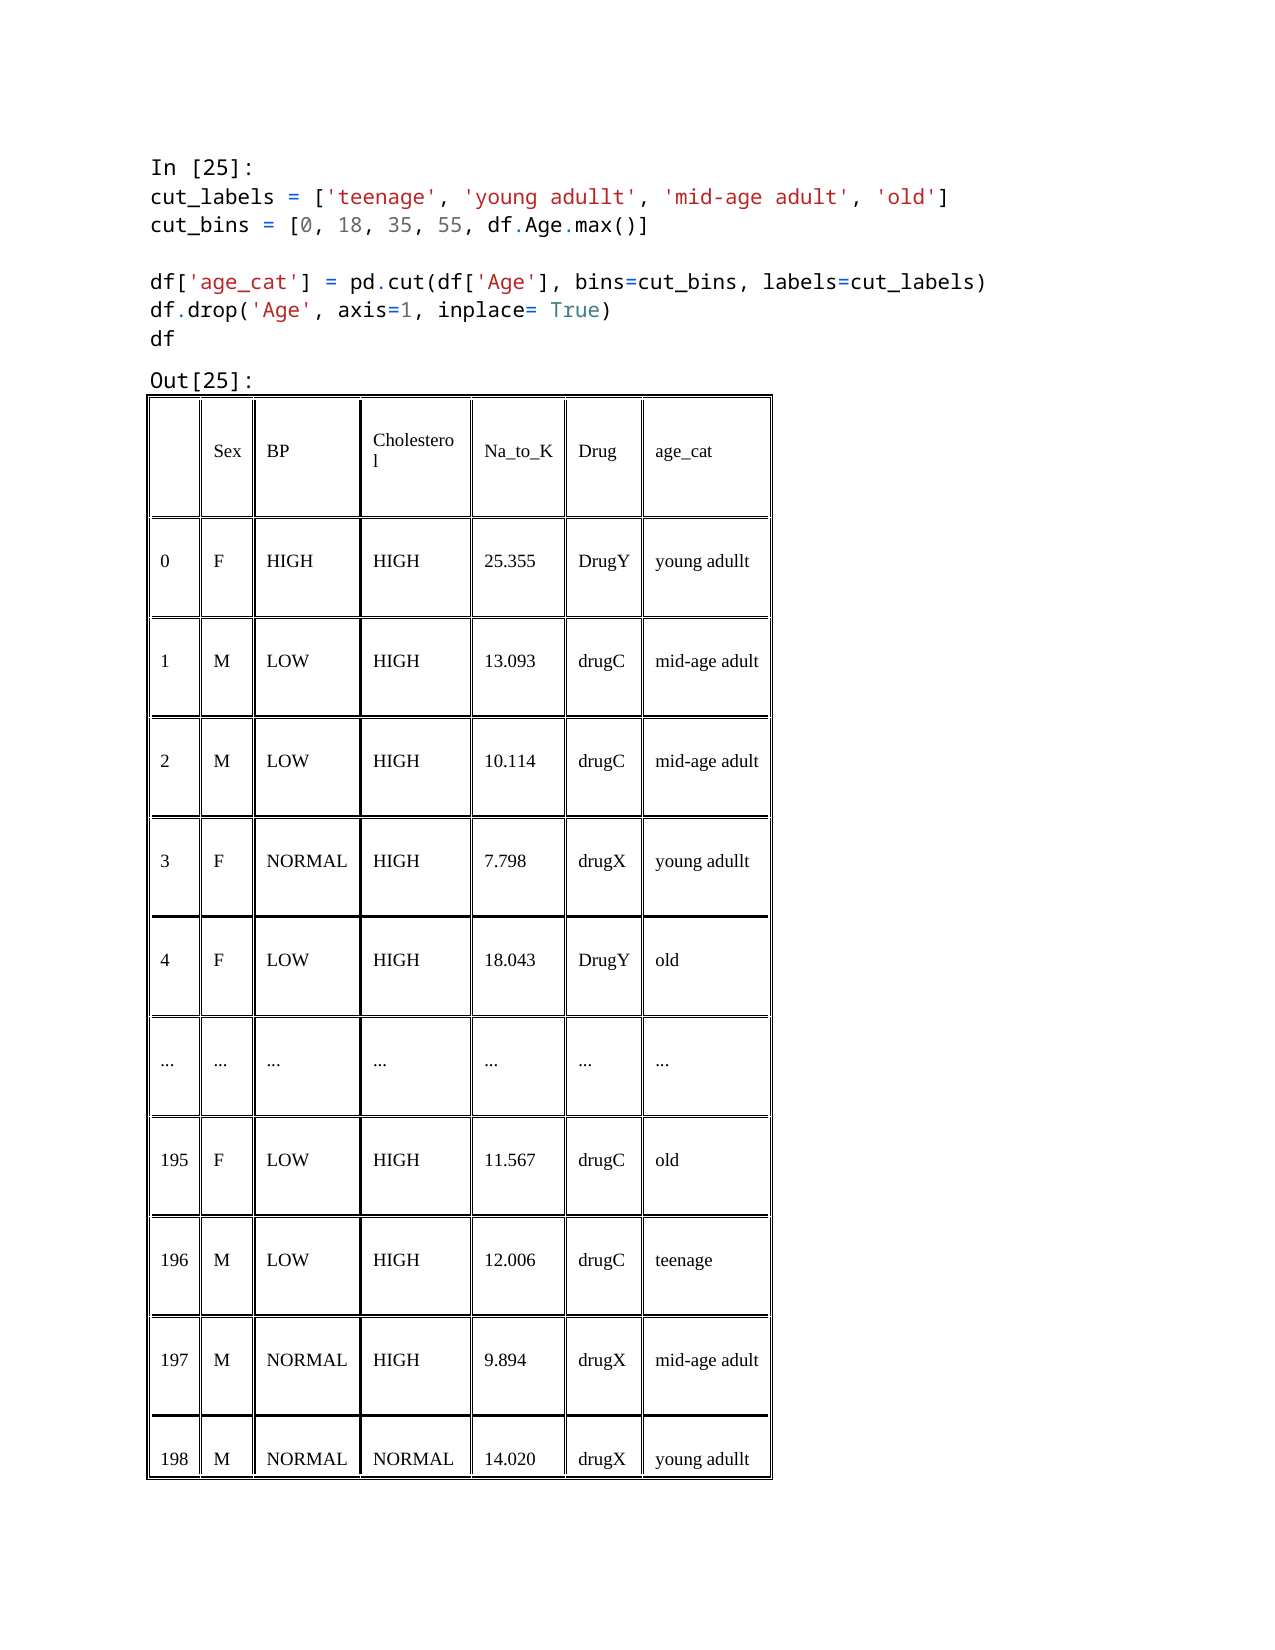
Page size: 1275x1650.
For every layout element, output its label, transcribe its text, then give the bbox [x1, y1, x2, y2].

table_cell ... [362, 1018, 470, 1114]
table_cell DrugY [567, 918, 641, 1015]
table_cell 197 [150, 1314, 199, 1414]
table_cell 14.020 [472, 1417, 566, 1476]
table_cell LOW [256, 719, 359, 815]
table_cell mid-age adult [643, 616, 771, 715]
table_cell HIGH [256, 519, 359, 616]
table_cell HIGH [362, 619, 470, 715]
table_cell 11.567 [473, 1118, 564, 1214]
table_cell 9.894 [473, 1318, 564, 1414]
table_cell mid-age adult [644, 715, 770, 815]
table_cell LOW [256, 918, 359, 1015]
table_cell young adullt [643, 516, 771, 616]
table_cell 18.043 [473, 918, 564, 1015]
table_cell 0 [148, 516, 201, 616]
table_cell NORMAL [254, 1417, 360, 1476]
table_header [150, 398, 201, 516]
text df.drop('Age', axis=1, inplace= True) [150, 296, 1125, 324]
table_cell 12.006 [473, 1218, 564, 1314]
table_cell F [202, 819, 252, 915]
table_cell HIGH [362, 1118, 470, 1214]
table_cell young adullt [644, 815, 770, 915]
table_cell M [201, 1414, 254, 1476]
table_cell HIGH [362, 918, 470, 1015]
table_cell drugC [567, 619, 641, 715]
table_cell old [644, 915, 770, 1015]
table_cell 10.114 [473, 719, 564, 815]
table_header Drug [566, 398, 643, 516]
text cut_bins = [0, 18, 35, 55, df.Age.max()] [150, 210, 1125, 239]
table_cell drugC [567, 1118, 641, 1214]
text In [25]: [150, 150, 1125, 182]
table_cell NORMAL [256, 819, 359, 915]
table_header Cholesterol [360, 398, 472, 516]
table_cell HIGH [362, 819, 470, 915]
table_cell teenage [644, 1214, 770, 1314]
table_cell old [644, 1115, 770, 1214]
text df [150, 324, 1125, 352]
table_cell M [202, 619, 252, 715]
table_cell LOW [256, 1218, 359, 1314]
table_cell HIGH [362, 1318, 470, 1414]
table_cell ... [148, 1015, 201, 1114]
table_cell young adullt [643, 1414, 770, 1476]
table_cell mid-age adult [644, 1314, 770, 1414]
table_cell F [202, 918, 252, 1015]
text df['age_cat'] = pd.cut(df['Age'], bins=cut_bins, labels=cut_labels) [150, 267, 1125, 296]
table_cell ... [643, 1015, 771, 1114]
table_cell drugX [567, 1318, 641, 1414]
table_cell LOW [256, 619, 359, 715]
table_cell ... [567, 1018, 641, 1114]
table_cell HIGH [362, 519, 470, 616]
table_header Na_to_K [472, 398, 566, 516]
table_cell 13.093 [473, 619, 564, 715]
table_cell ... [256, 1018, 359, 1114]
table_cell ... [473, 1018, 564, 1114]
table_cell HIGH [362, 719, 470, 815]
table_cell LOW [256, 1118, 359, 1214]
table_cell 196 [150, 1214, 199, 1314]
table_cell 25.355 [473, 519, 564, 616]
table_cell 195 [150, 1115, 199, 1214]
table_cell 7.798 [473, 819, 564, 915]
table_cell drugC [567, 719, 641, 815]
table_cell 2 [150, 715, 199, 815]
table_cell 1 [148, 616, 201, 715]
table_cell M [202, 1218, 252, 1314]
table_header Sex [201, 396, 254, 516]
text cut_labels = ['teenage', 'young adullt', 'mid-age adult', 'old'] [150, 182, 1125, 210]
table_cell HIGH [362, 1218, 470, 1314]
text Out[25]: [150, 362, 1125, 394]
table_header BP [254, 398, 360, 516]
table_header age_cat [643, 398, 770, 516]
table_cell NORMAL [256, 1318, 359, 1414]
table_cell M [202, 719, 252, 815]
table_cell drugX [566, 1417, 643, 1476]
table_cell M [202, 1318, 252, 1414]
table_cell 4 [150, 915, 199, 1015]
table_cell 3 [150, 815, 199, 915]
table_cell drugX [567, 819, 641, 915]
table_cell ... [202, 1018, 252, 1114]
table_cell F [202, 1118, 252, 1214]
table_cell NORMAL [360, 1417, 472, 1476]
table_cell F [202, 519, 252, 616]
table_cell 198 [150, 1414, 201, 1476]
table_cell drugC [567, 1218, 641, 1314]
table_cell DrugY [567, 519, 641, 616]
